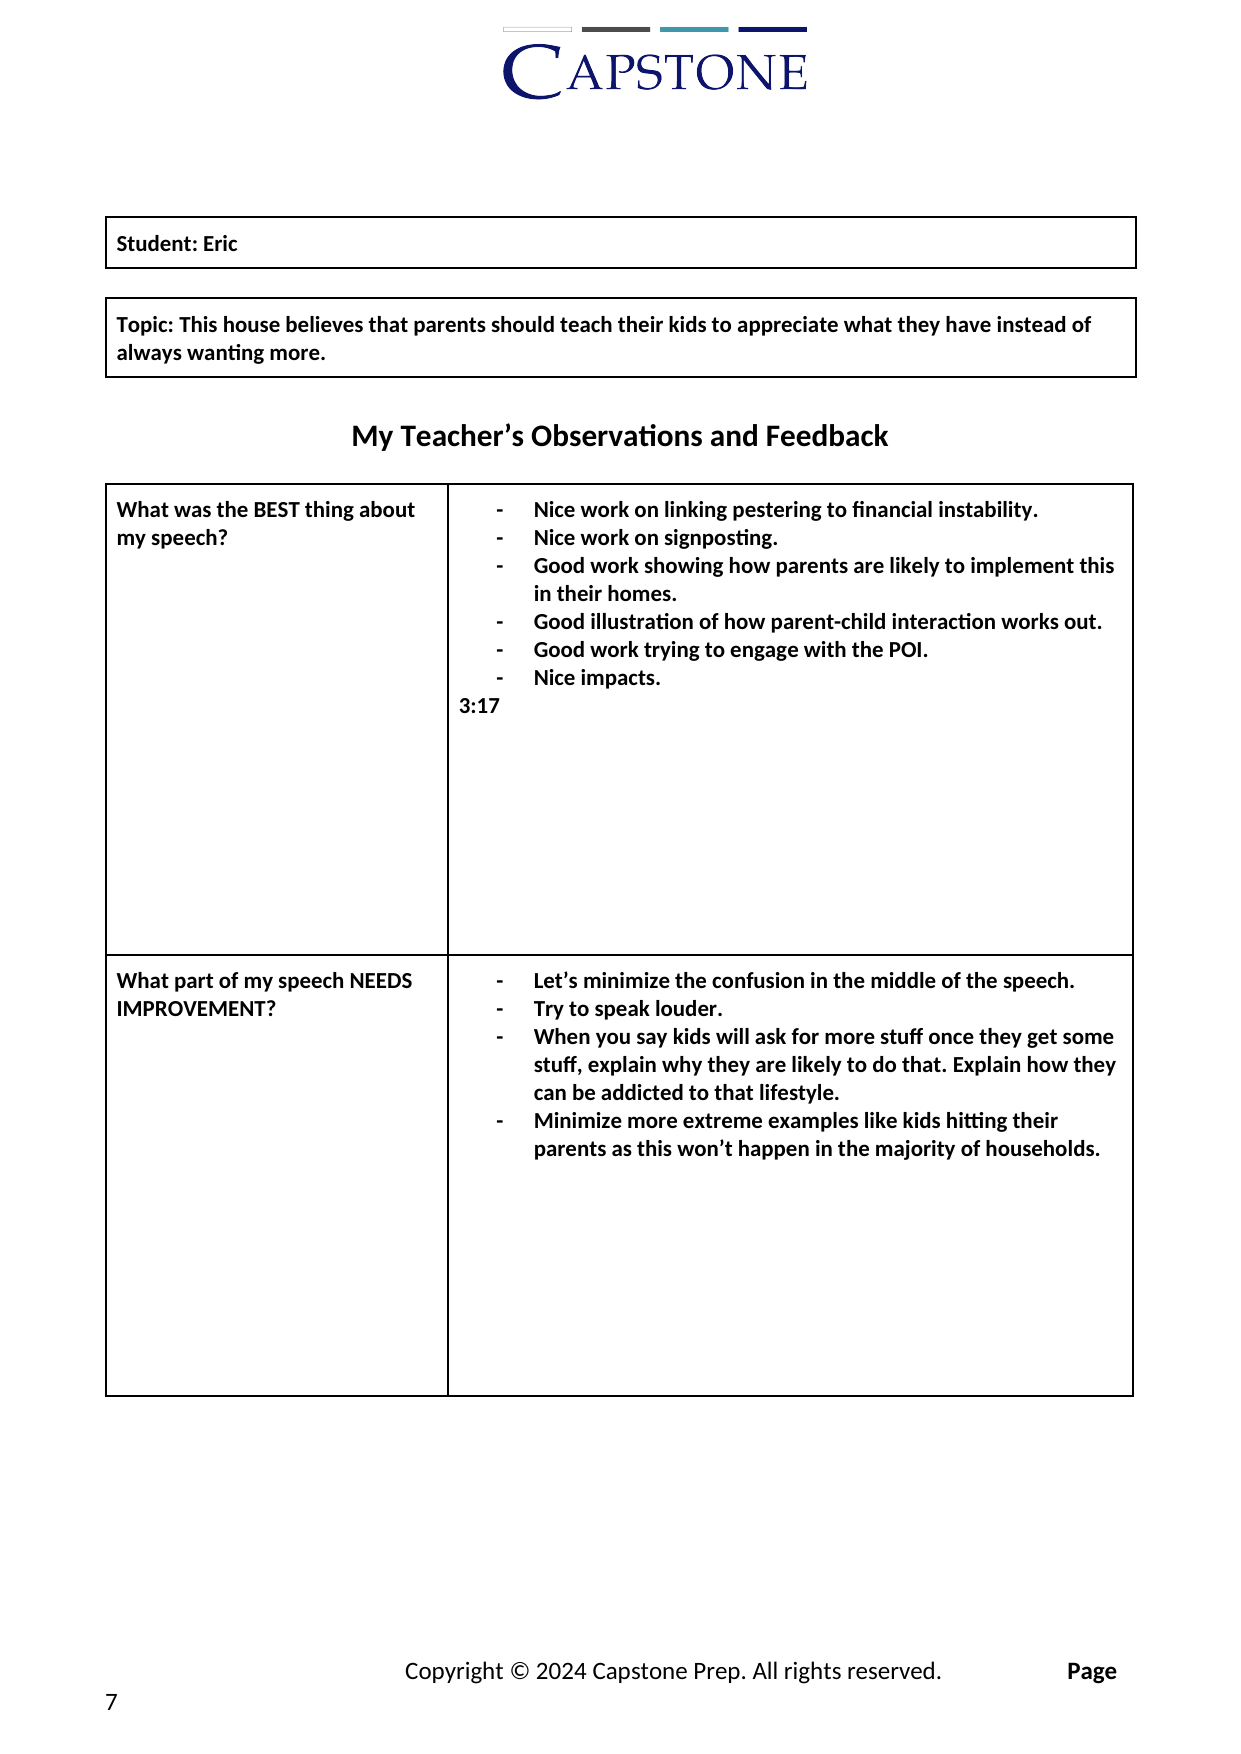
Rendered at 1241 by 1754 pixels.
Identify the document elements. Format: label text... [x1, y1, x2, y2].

table_header Nice work on linking pestering to financial instability. Nice work on signposting. Good work showing how parents are likely to implement this in their homes. Good illustration of how parent-child interaction works out. Good work trying to engage with the POI. Nice impacts. 3:17 [449, 485, 1132, 954]
picture [495, 18, 816, 106]
text My Teacher’s Observations and Feedback [105, 416, 1135, 454]
table_header What was the BEST thing about my speech? [107, 485, 447, 954]
table_cell Let’s minimize the confusion in the middle of the speech. Try to speak louder. When you say kids will ask for more stuff once they get some stuff, explain why they are likely to do that. Explain how they can be addicted to that lifestyle. Minimize more extreme examples like kids hitting their parents as this won’t happen in the majority of households. [449, 956, 1132, 1394]
table_header Topic: This house believes that parents should teach their kids to appreciate what they have instead of always wanting more. [107, 299, 1135, 376]
table_header Student: Eric [107, 218, 1135, 267]
table_cell What part of my speech NEEDS IMPROVEMENT? [107, 956, 447, 1394]
